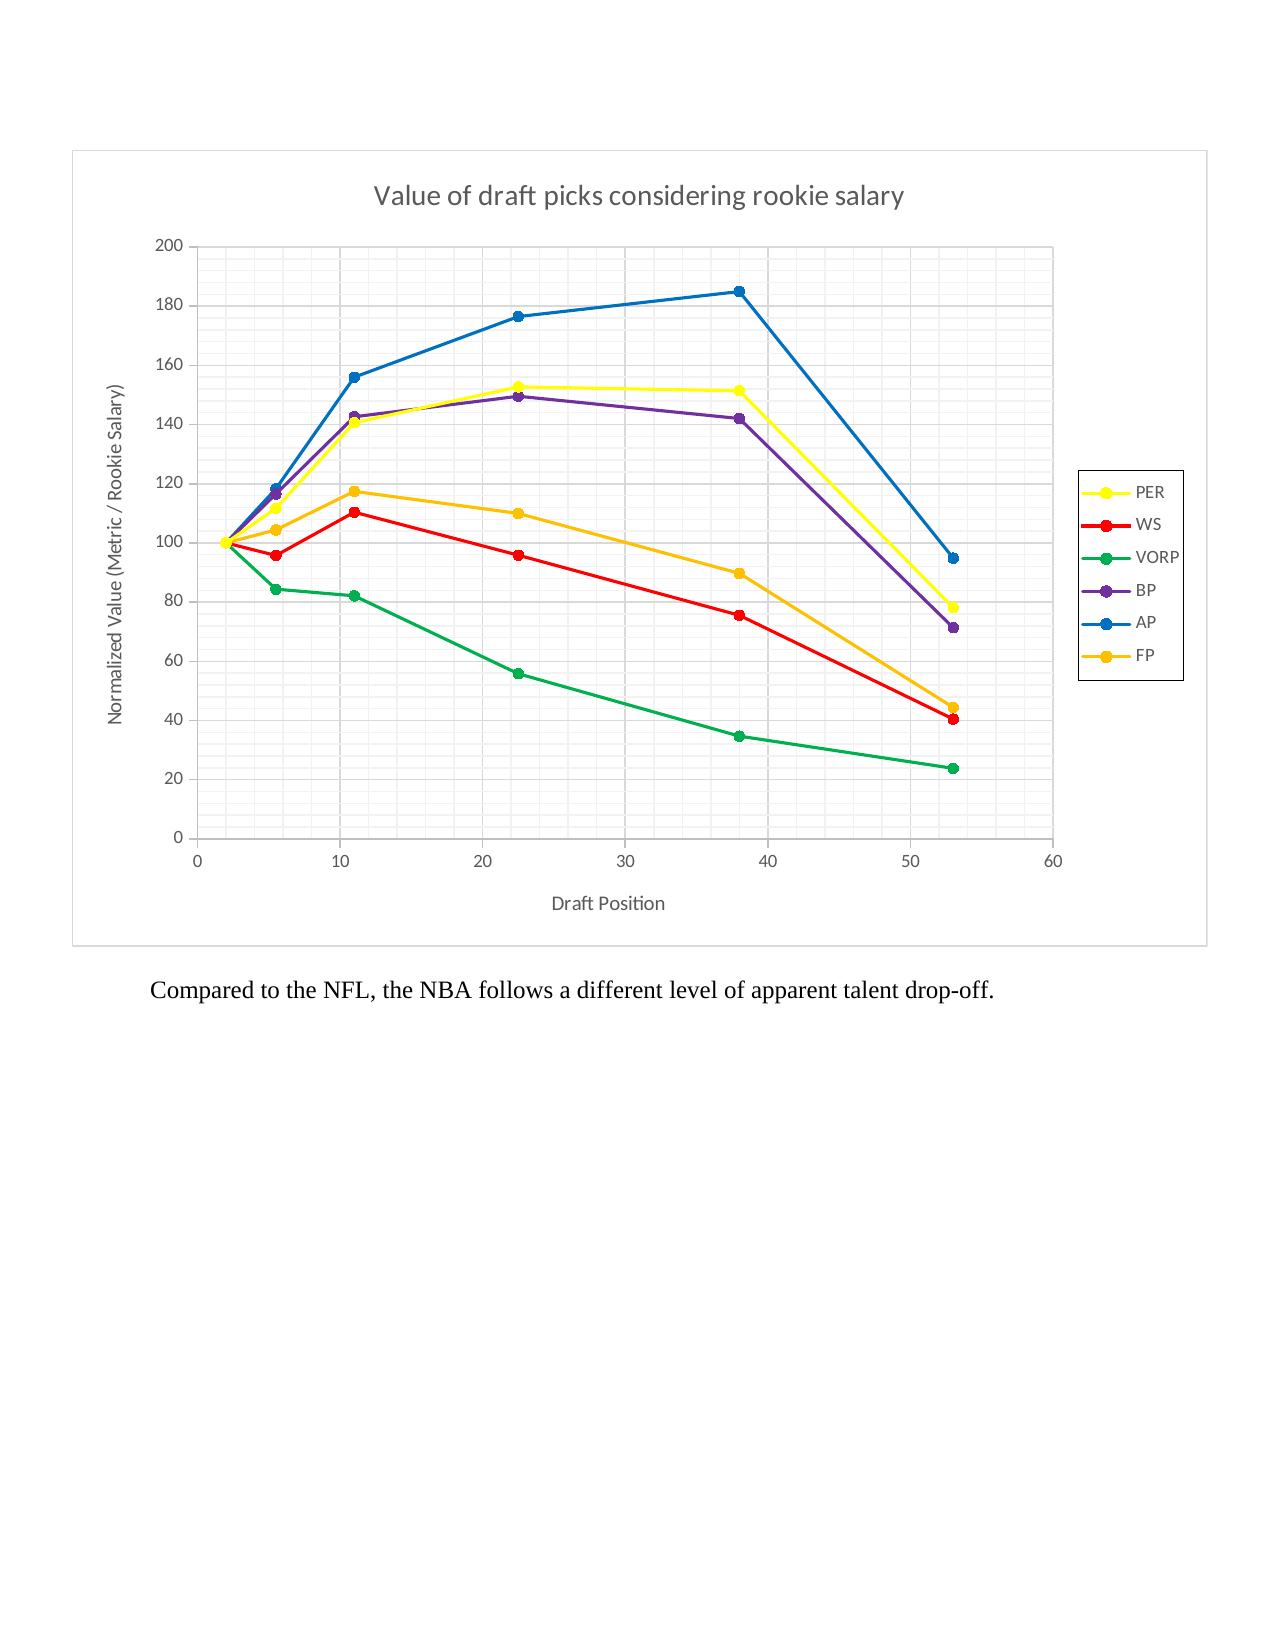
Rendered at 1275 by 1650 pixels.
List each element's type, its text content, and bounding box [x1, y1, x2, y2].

text Compared to the NFL, the NBA follows a different level of apparent talent drop-off. [150, 976, 1125, 1004]
